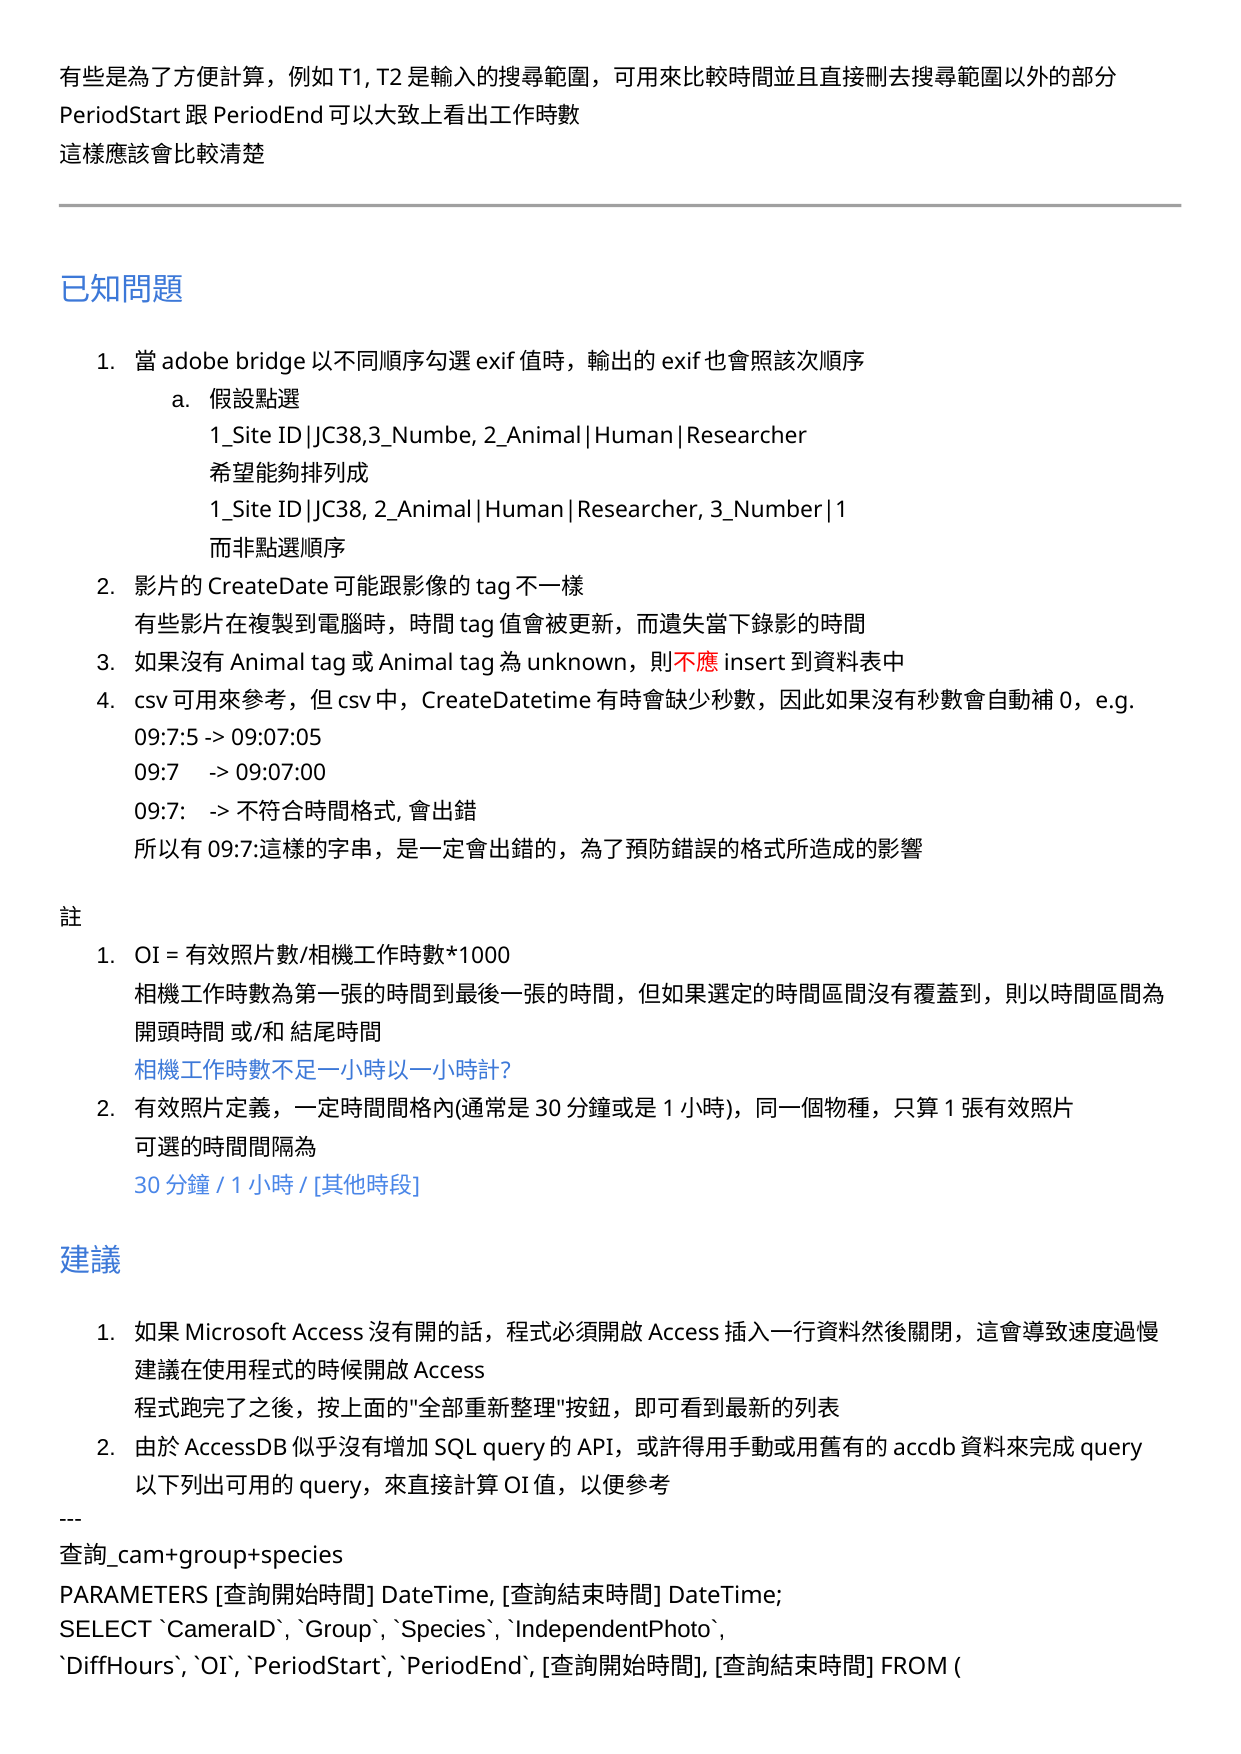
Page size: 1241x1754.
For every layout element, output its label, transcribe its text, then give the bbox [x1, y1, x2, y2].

list 如果Microsoft Access沒有開的話，程式必須開啟Access插入一行資料然後關閉，這會導致速度過慢 建議在使用程式的時候開啟Access 程式跑完了之後，按上面的"全部重新整理"按鈕，即可看到最新的列表 [96, 1314, 1181, 1423]
text `DiffHours`, `OI`, `PeriodStart`, `PeriodEnd`, [查詢開始時間], [查詢結束時間] FROM ( [59, 1647, 1181, 1682]
text SELECT `CameraID`, `Group`, `Species`, `IndependentPhoto`, [59, 1615, 1181, 1643]
text PARAMETERS [查詢開始時間] DateTime, [查詢結束時間] DateTime; [59, 1575, 1181, 1610]
list 假設點選 1_Site ID|JC38,3_Numbe, 2_Animal|Human|Researcher 希望能夠排列成 1_Site ID|JC38, 2_Animal|Human|Researcher, 3_Number|1 而非點選順序 [171, 381, 1181, 563]
list 如果沒有Animal tag或Animal tag為unknown，則不應insert到資料表中 [96, 644, 1181, 677]
list 由於AccessDB似乎沒有增加SQL query的API，或許得用手動或用舊有的accdb資料來完成query 以下列出可用的query，來直接計算OI值，以便參考 [96, 1428, 1181, 1500]
list csv可用來參考，但csv中，CreateDatetime有時會缺少秒數，因此如果沒有秒數會自動補0，e.g. 09:7:5 -> 09:07:05 09:7 -> 09:07:00 09:7: -> 不符合時間格式, 會出錯 所以有09:7:這樣的字串，是一定會出錯的，為了預防錯誤的格式所造成的影響 [96, 682, 1181, 864]
list OI = 有效照片數/相機工作時數*1000 相機工作時數為第一張的時間到最後一張的時間，但如果選定的時間區間沒有覆蓋到，則以時間區間為開頭時間 或/和 結尾時間 相機工作時數不足一小時以一小時計? [96, 937, 1181, 1085]
text 這樣應該會比較清楚 [59, 136, 1181, 169]
list 當adobe bridge以不同順序勾選exif值時，輸出的exif也會照該次順序 [96, 343, 1181, 376]
subtitle 已知問題 [59, 264, 1181, 309]
list 影片的CreateDate可能跟影像的tag不一樣 有些影片在複製到電腦時，時間tag值會被更新，而遺失當下錄影的時間 [96, 567, 1181, 639]
list 有效照片定義，一定時間間格內(通常是30分鐘或是1小時)，同一個物種，只算1張有效照片 可選的時間間隔為 30分鐘 / 1小時 / [其他時段] [96, 1090, 1181, 1200]
subtitle 建議 [59, 1235, 1181, 1280]
text 有些是為了方便計算，例如T1, T2是輸入的搜尋範圍，可用來比較時間並且直接刪去搜尋範圍以外的部分 [59, 59, 1181, 92]
text 查詢_cam+group+species [59, 1535, 1181, 1570]
text PeriodStart跟PeriodEnd可以大致上看出工作時數 [59, 97, 1181, 131]
text 註 [59, 899, 1181, 932]
text --- [59, 1505, 1181, 1531]
